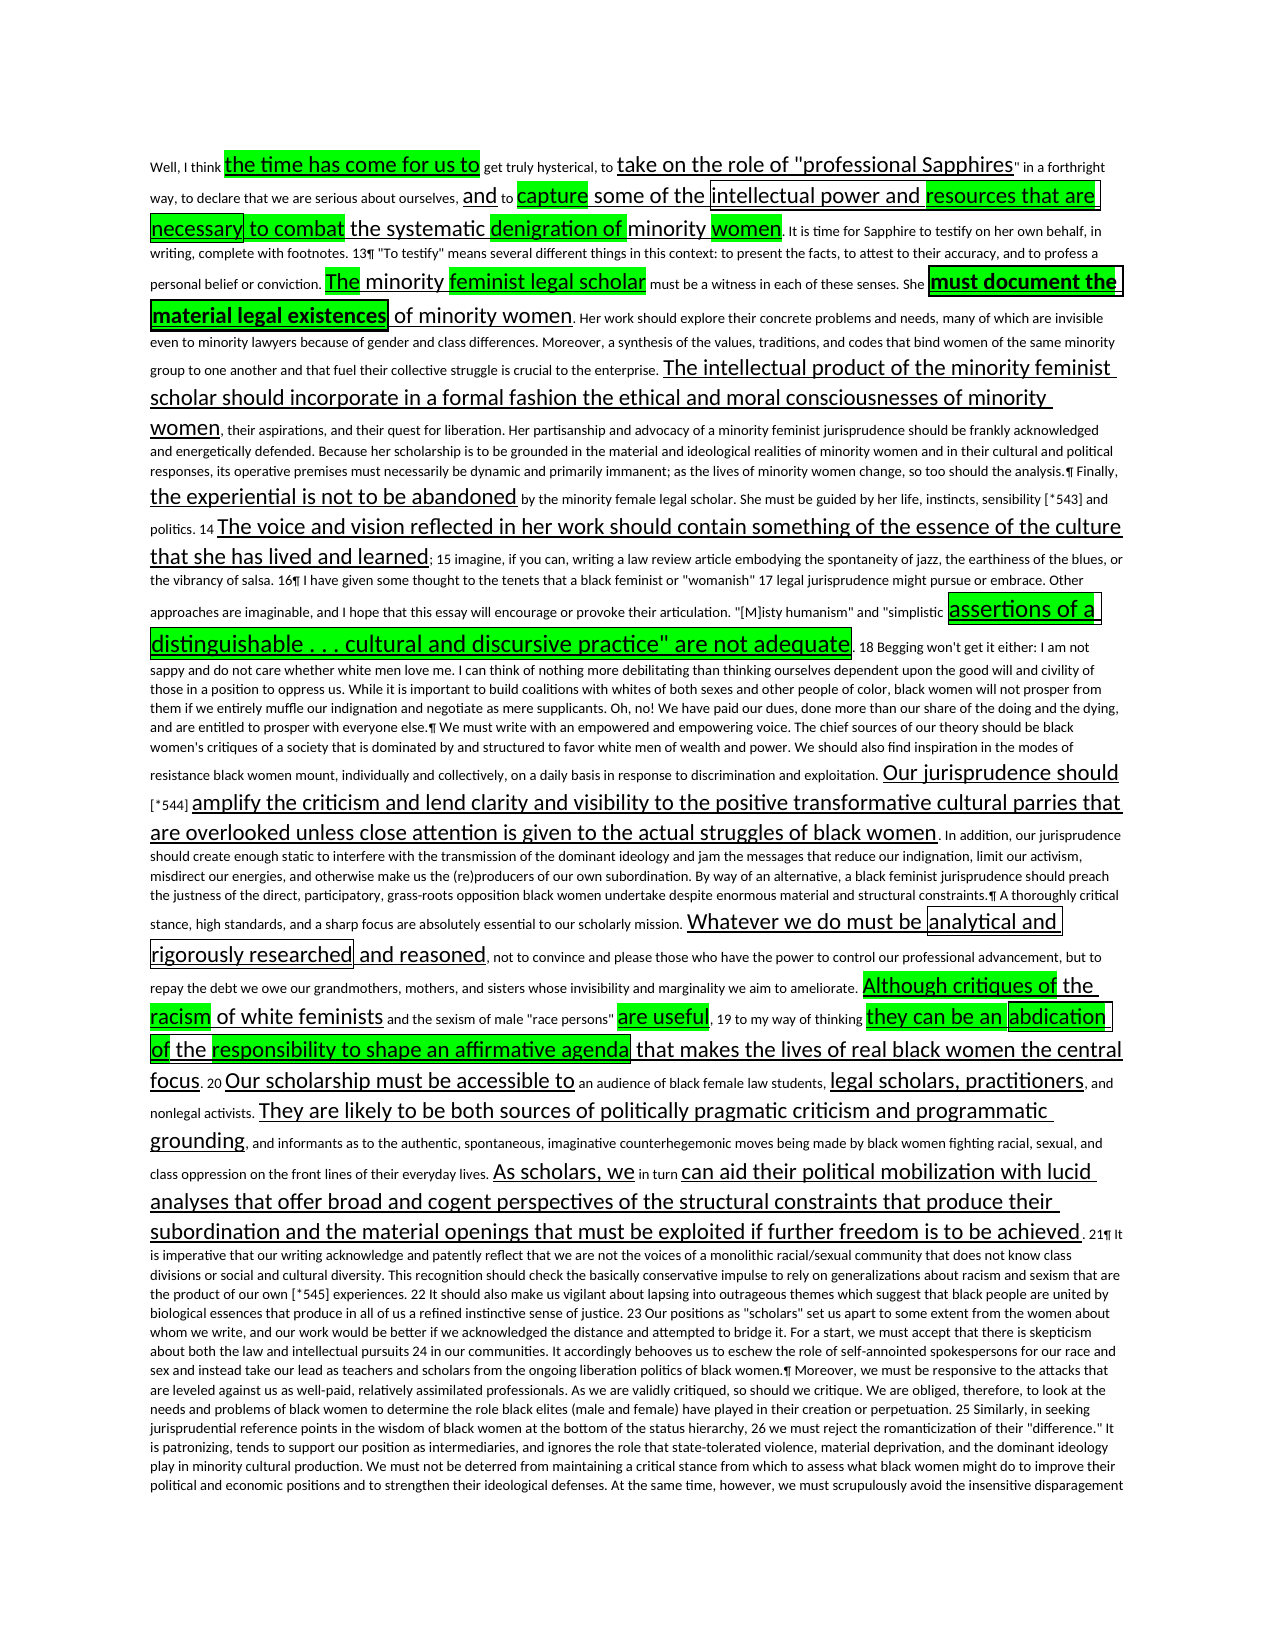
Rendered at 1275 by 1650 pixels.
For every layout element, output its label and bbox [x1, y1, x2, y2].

text [150, 150, 1125, 1494]
